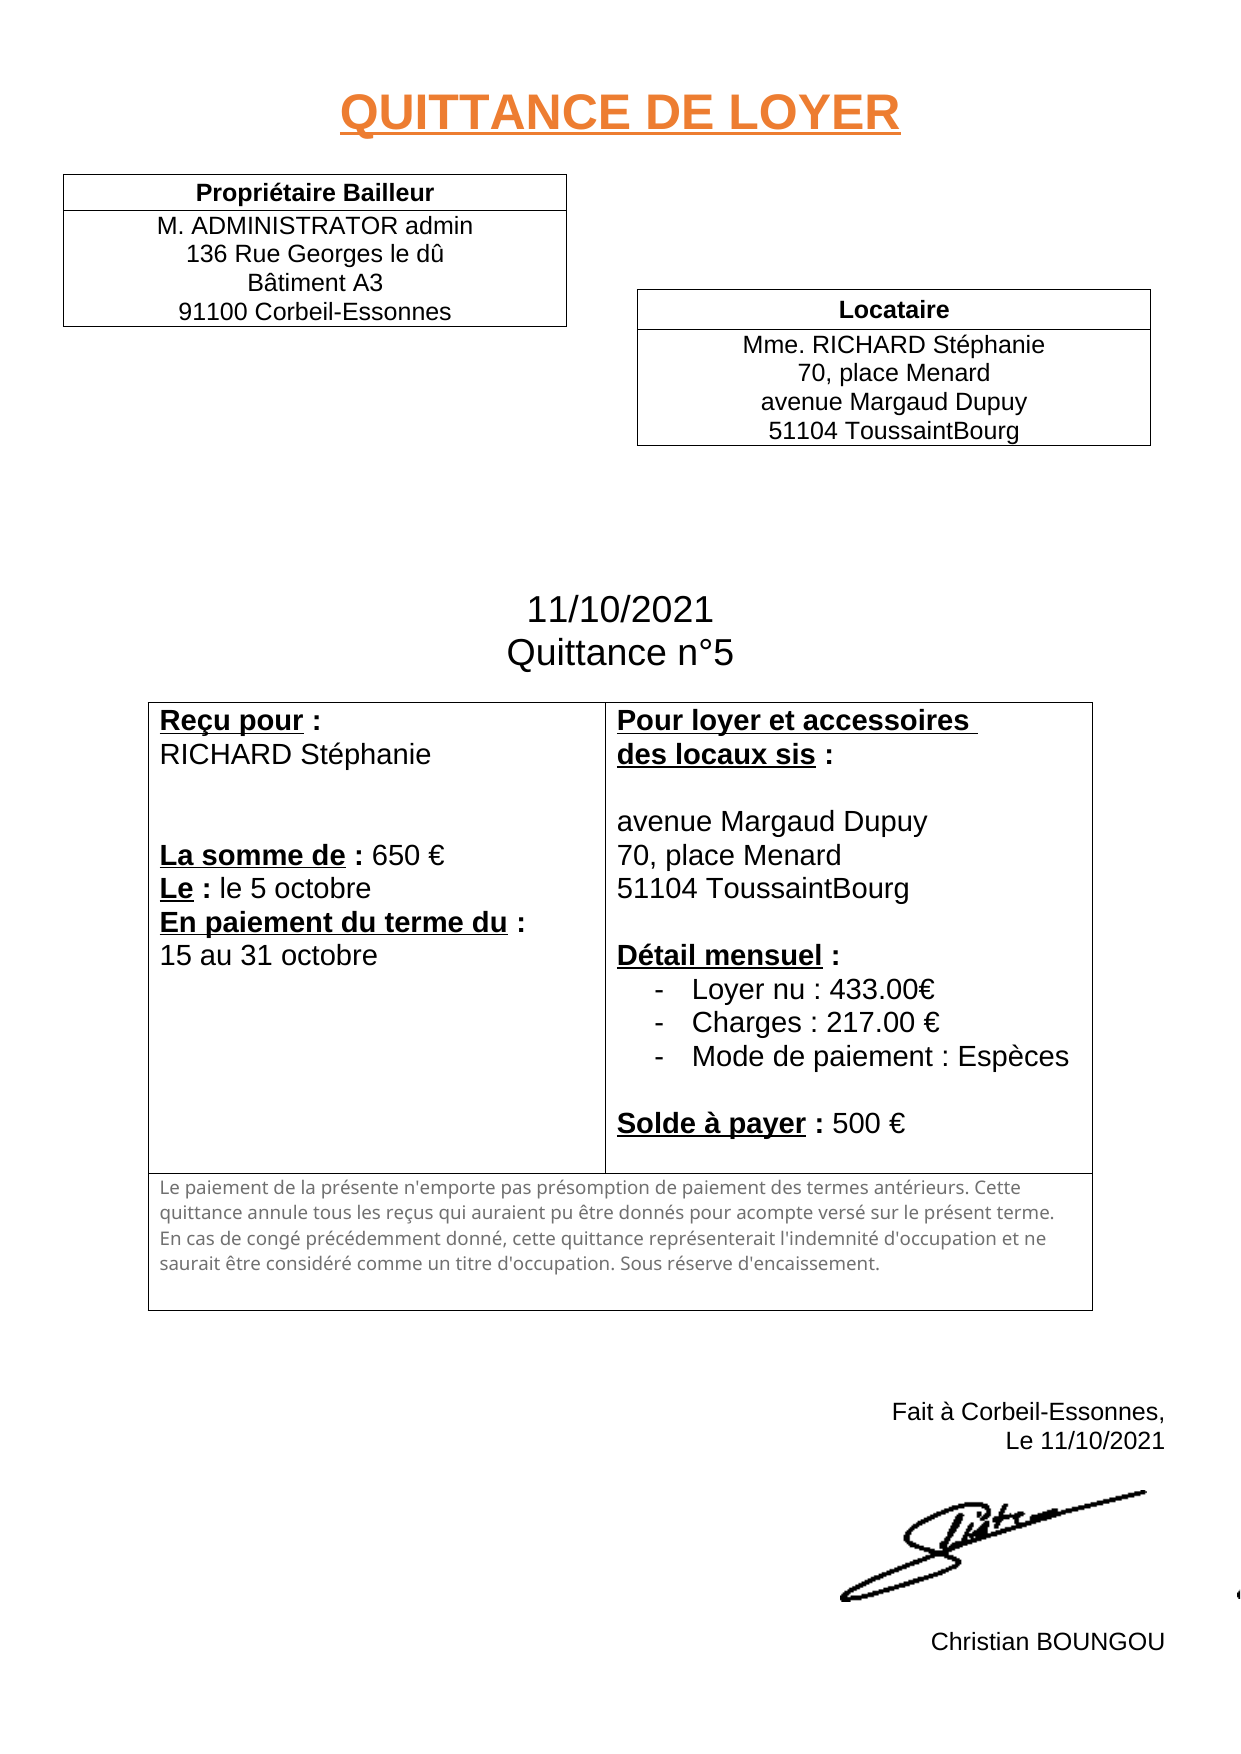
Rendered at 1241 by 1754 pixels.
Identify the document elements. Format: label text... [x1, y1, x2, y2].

table_cell Mme. RICHARD Stéphanie 70, place Menard avenue Margaud Dupuy 51104 ToussaintBourg [638, 330, 1150, 444]
table_cell M. ADMINISTRATOR admin 136 Rue Georges le dû Bâtiment A3 91100 Corbeil-Essonnes [64, 211, 566, 326]
text Le 11/10/2021 [75, 1426, 1165, 1454]
text Quittance n°5 [75, 630, 1165, 673]
table_header Locataire [638, 290, 1150, 328]
table_header Pour loyer et accessoires des locaux sis : avenue Margaud Dupuy 70, place Menard 51104 ToussaintBourg Détail mensuel : Loyer nu : 433.00 € Charges : 217.00 € Mode de paiement : Espèces Solde à payer : 500 € [606, 703, 1092, 1173]
table_cell Le paiement de la présente n'emporte pas présomption de paiement des termes antérieurs. Cette quittance annule tous les reçus qui auraient pu être donnés pour acompte versé sur le présent terme. En cas de congé précédemment donné, cette quittance représenterait l'indemnité d'occupation et ne saurait être considéré comme un titre d'occupation. Sous réserve d'encaissement. [149, 1174, 1092, 1309]
text Christian BOUNGOU [75, 1627, 1165, 1656]
picture [1237, 1488, 1241, 1599]
text Fait à Corbeil-Essonnes, [75, 1397, 1165, 1426]
picture [840, 1490, 1147, 1602]
table_header Propriétaire Bailleur [64, 175, 566, 210]
text 11/10/2021 [75, 587, 1165, 630]
table_header Reçu pour : RICHARD Stéphanie La somme de : 650 € Le : le 5 octobre En paiement du terme du : 15 au 31 octobre [149, 703, 605, 1173]
